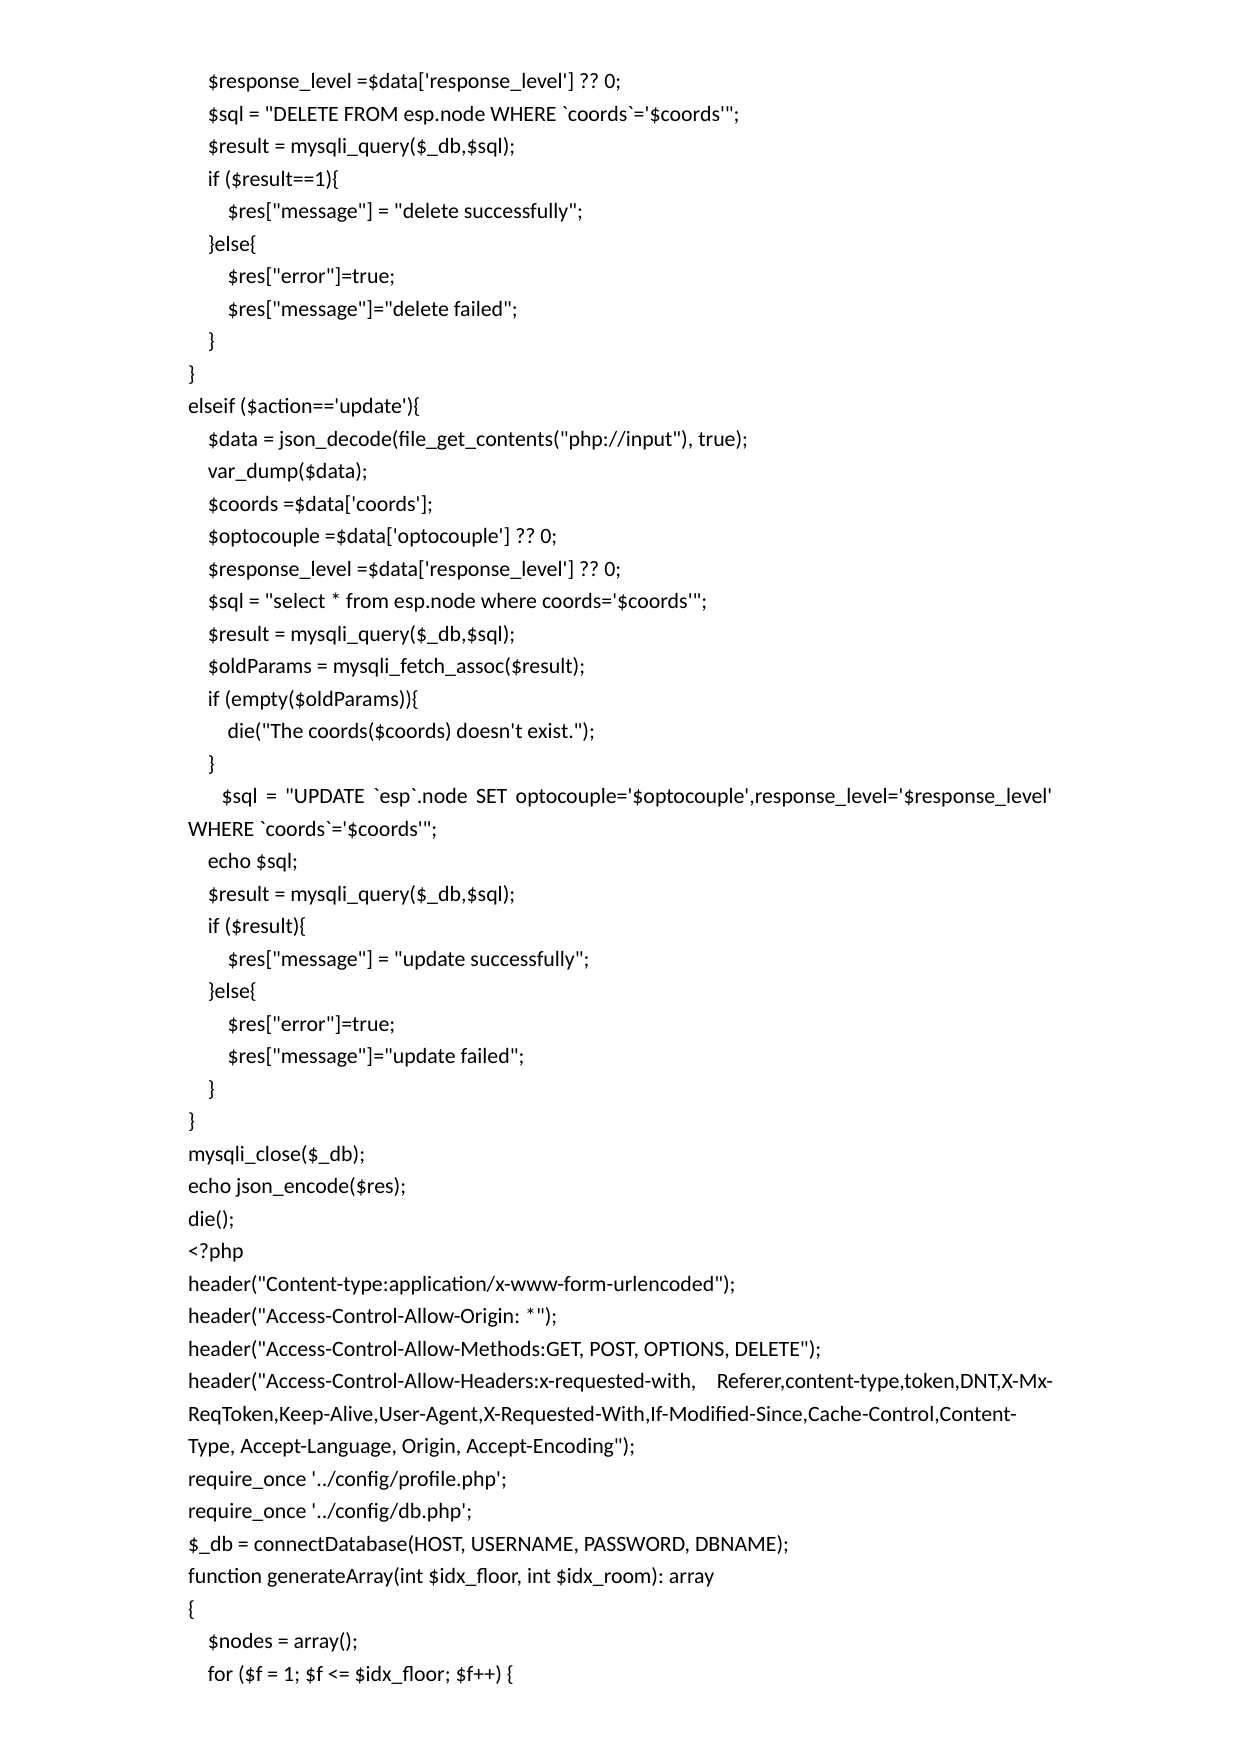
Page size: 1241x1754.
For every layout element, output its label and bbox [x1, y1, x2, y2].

text [188, 64, 1053, 1689]
